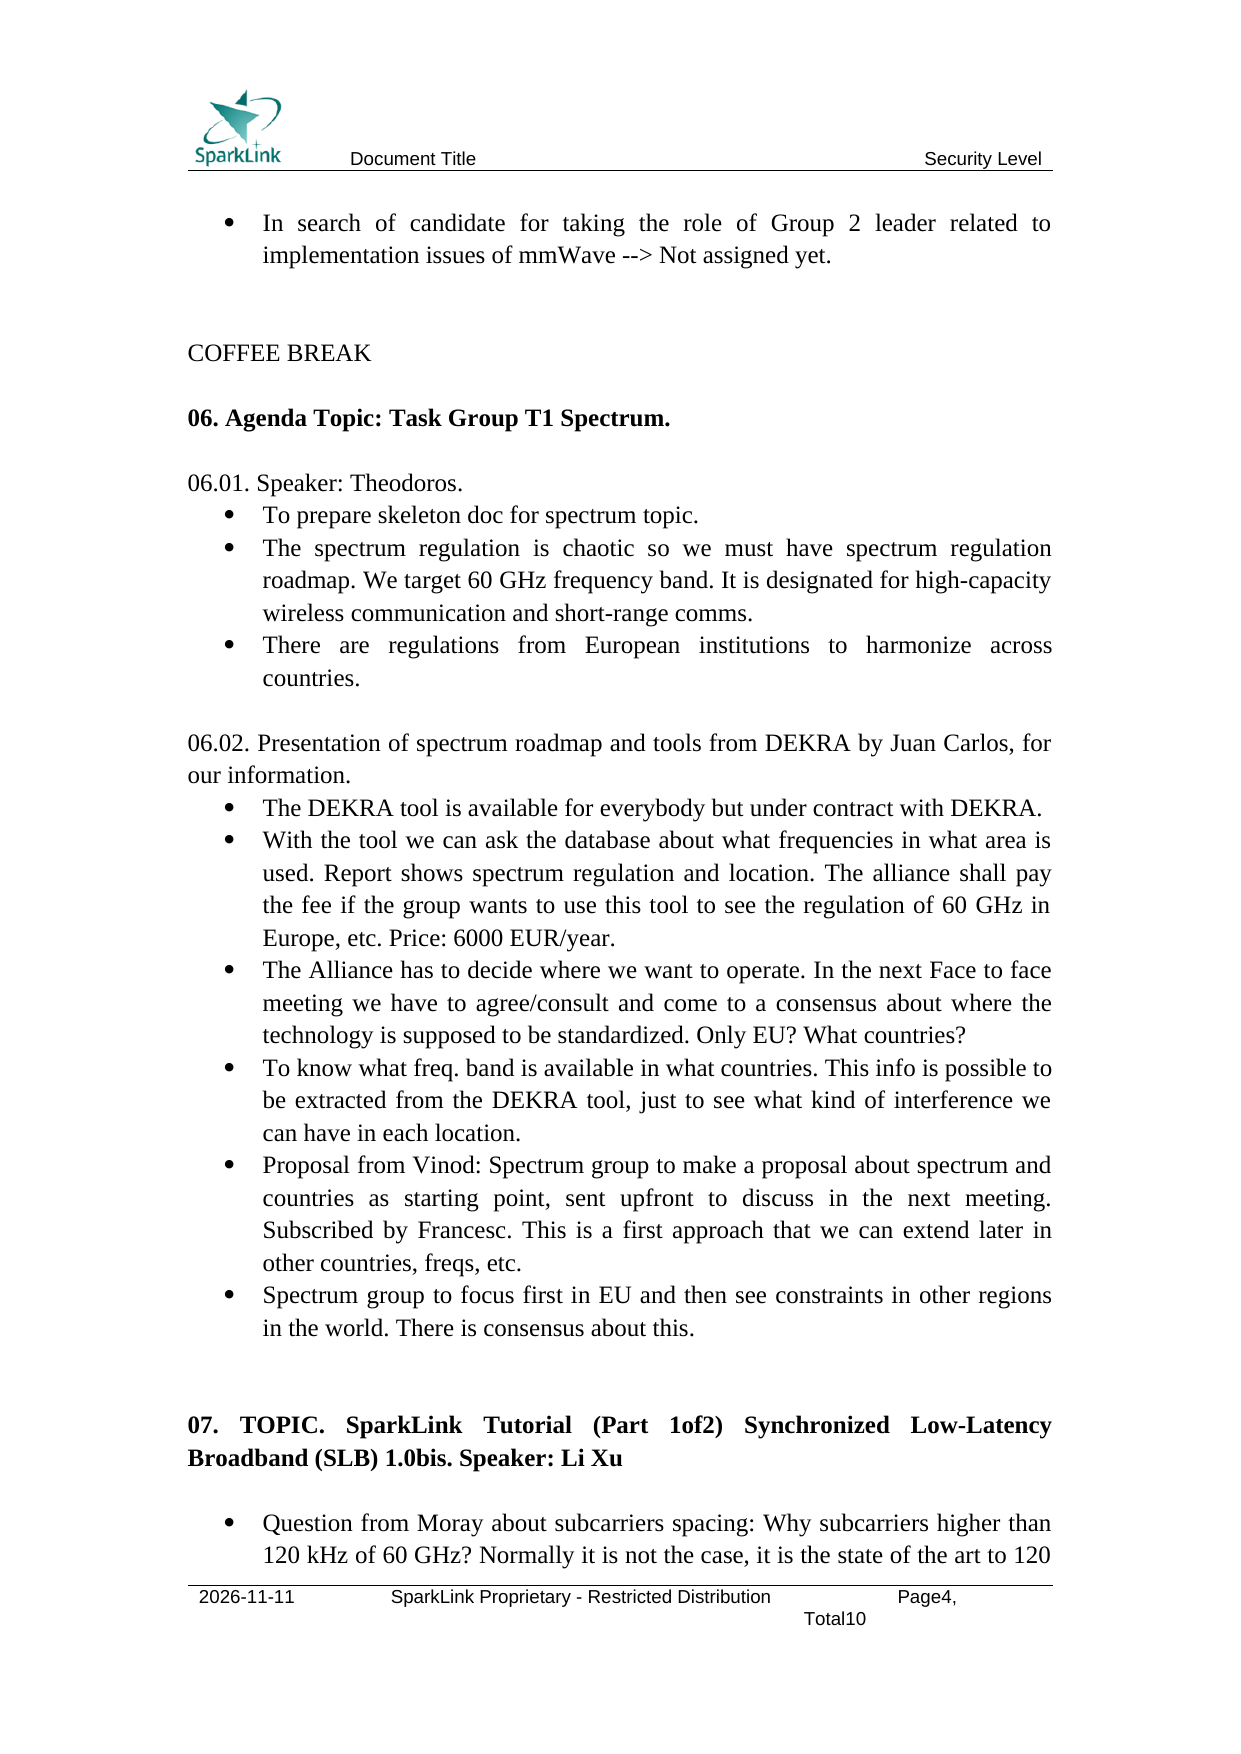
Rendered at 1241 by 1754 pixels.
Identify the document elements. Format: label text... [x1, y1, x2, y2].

text 06.02. Presentation of spectrum roadmap and tools from DEKRA by Juan Carlos, for our information. [187, 726, 1053, 791]
list The DEKRA tool is available for everybody but under contract with DEKRA. [225, 791, 1053, 824]
list The Alliance has to decide where we want to operate. In the next Face to face meeting we have to agree/consult and come to a consensus about where the technology is supposed to be standardized. Only EU? What countries? [225, 954, 1053, 1051]
text 06. Agenda Topic: Task Group T1 Spectrum. [187, 401, 1053, 434]
picture [193, 88, 282, 167]
list Spectrum group to focus first in EU and then see constraints in other regions in the world. There is consensus about this. [225, 1279, 1053, 1344]
list With the tool we can ask the database about what frequencies in what area is used. Report shows spectrum regulation and location. The alliance shall pay the fee if the group wants to use this tool to see the regulation of 60 GHz in Europe, etc. Price: 6000 EUR/year. [225, 824, 1053, 954]
text 06.01. Speaker: Theodoros. [187, 466, 1053, 499]
text 07. TOPIC. SparkLink Tutorial (Part 1of2) Synchronized Low-Latency Broadband (SLB) 1.0bis. Speaker: Li Xu [187, 1409, 1053, 1474]
text COFFEE BREAK [187, 336, 1053, 369]
list The spectrum regulation is chaotic so we must have spectrum regulation roadmap. We target 60 GHz frequency band. It is designated for high-capacity wireless communication and short-range comms. [225, 531, 1053, 629]
list Proposal from Vinod: Spectrum group to make a proposal about spectrum and countries as starting point, sent upfront to discuss in the next meeting. Subscribed by Francesc. This is a first approach that we can extend later in other countries, freqs, etc. [225, 1149, 1053, 1279]
list To know what freq. band is available in what countries. This info is possible to be extracted from the DEKRA tool, just to see what kind of interference we can have in each location. [225, 1051, 1053, 1149]
list In search of candidate for taking the role of Group 2 leader related to implementation issues of mmWave --> Not assigned yet. [225, 206, 1053, 271]
list To prepare skeleton doc for spectrum topic. [225, 499, 1053, 531]
list There are regulations from European institutions to harmonize across countries. [225, 629, 1053, 694]
